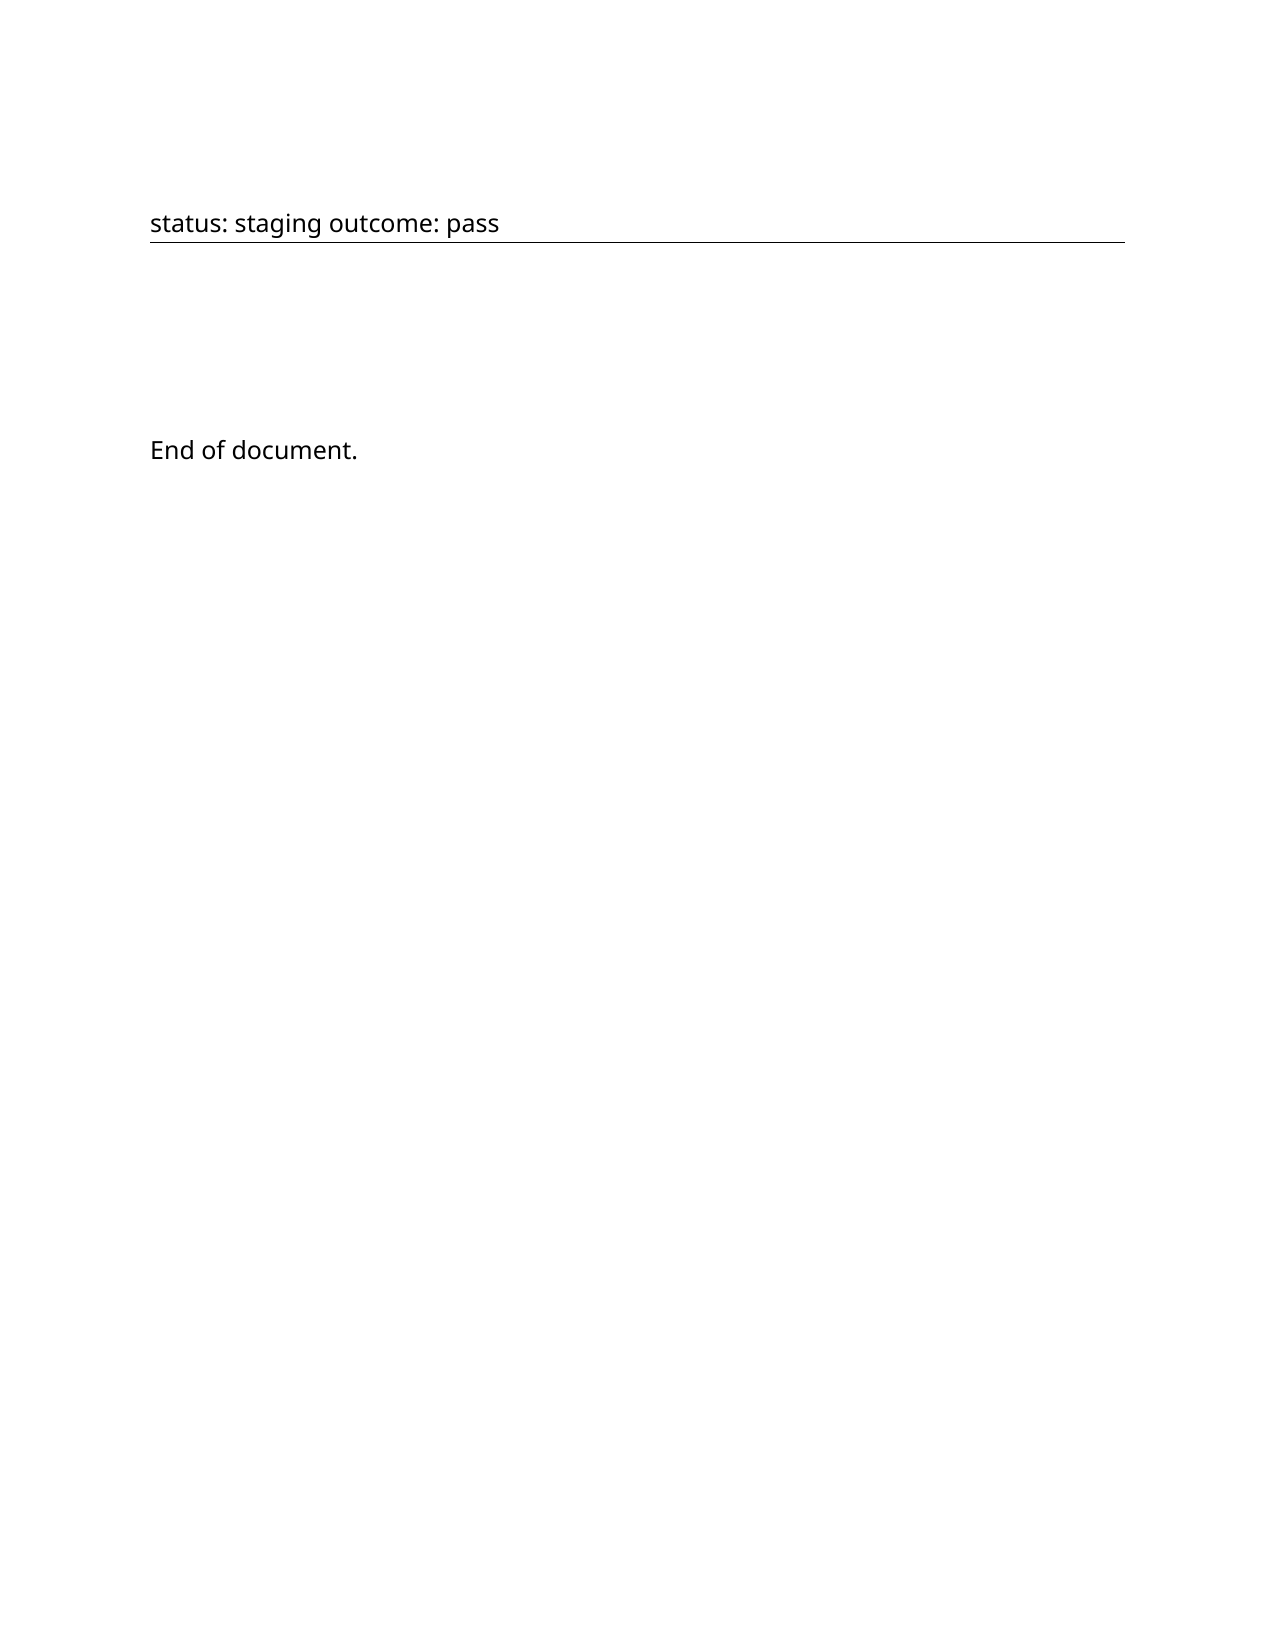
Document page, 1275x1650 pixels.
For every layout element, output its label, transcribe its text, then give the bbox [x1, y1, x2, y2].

text End of document. [150, 433, 1125, 467]
text status: staging outcome: pass [150, 206, 1125, 242]
